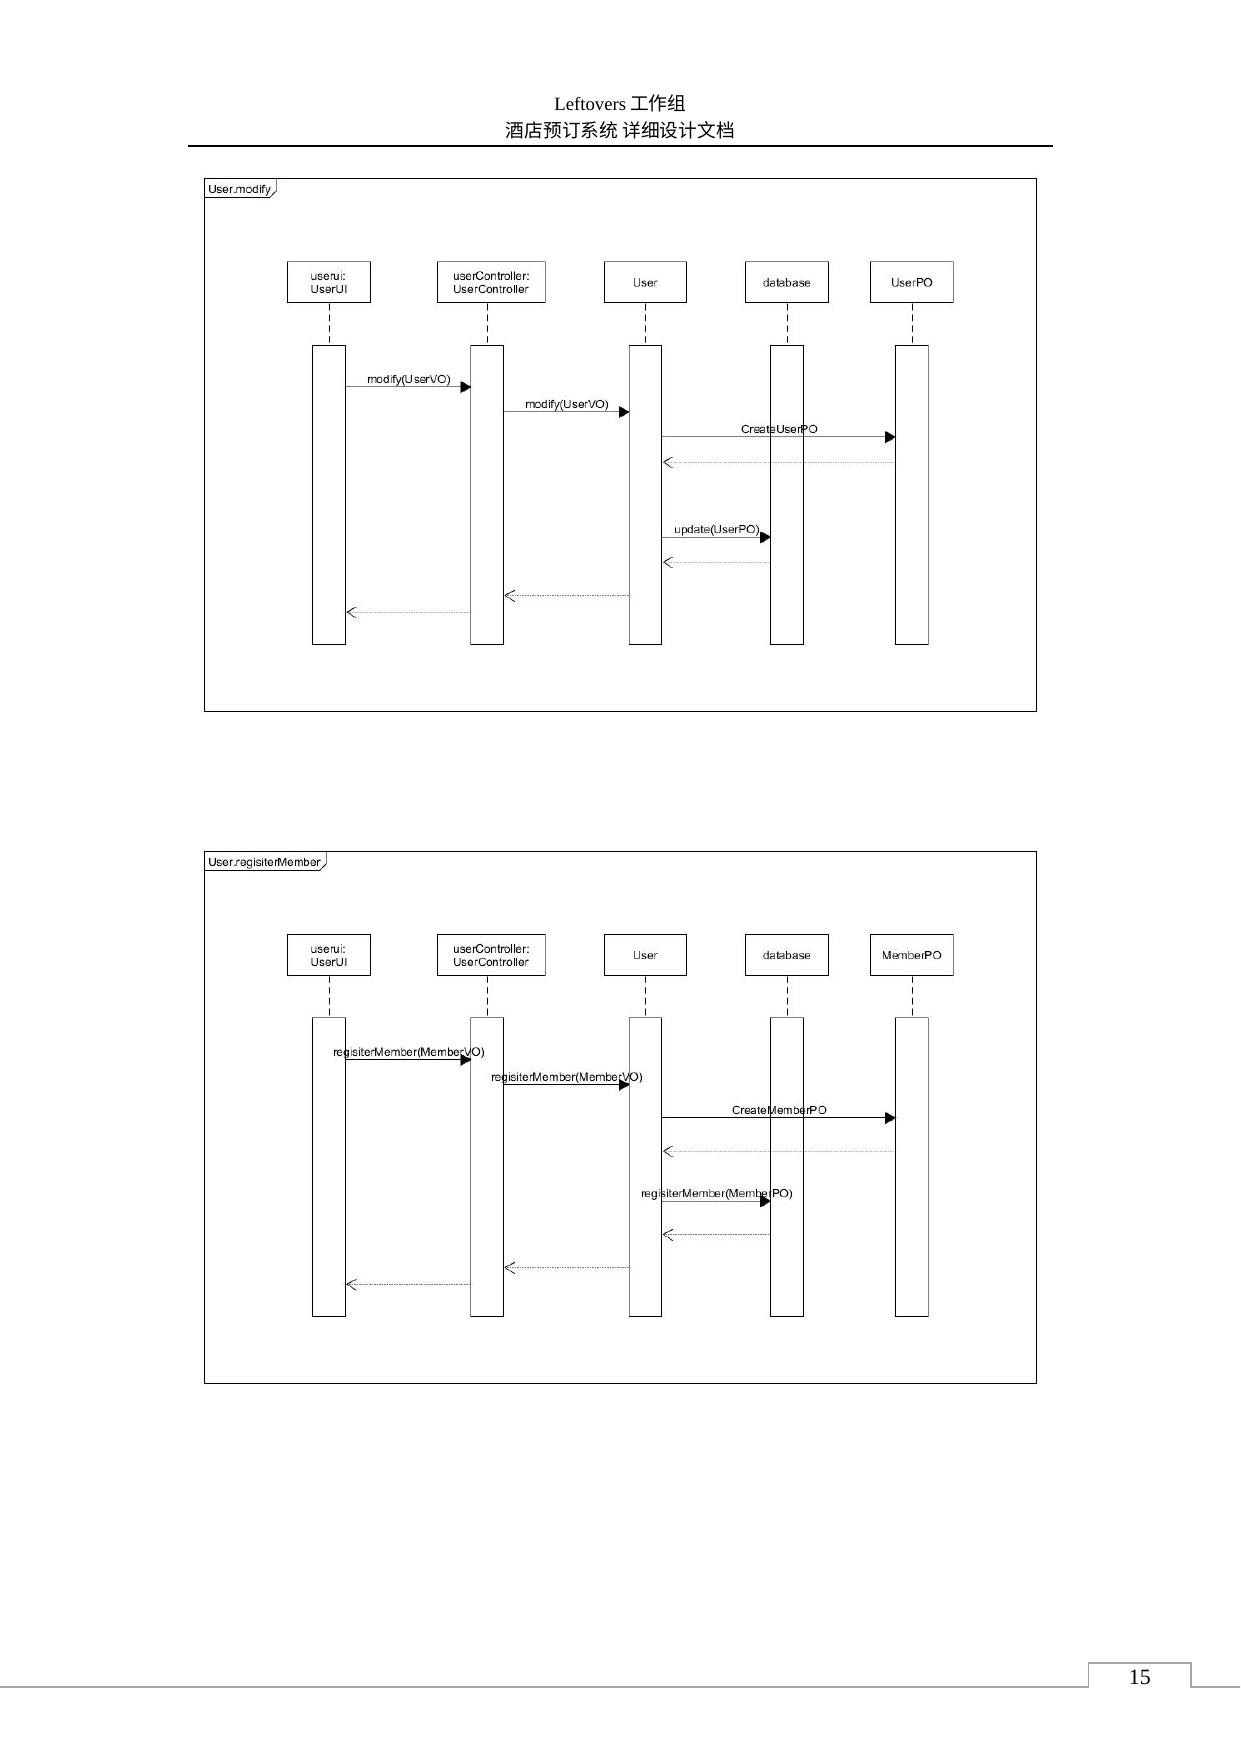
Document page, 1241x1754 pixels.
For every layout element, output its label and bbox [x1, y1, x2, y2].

picture [187, 834, 1053, 1400]
picture [187, 162, 1053, 728]
